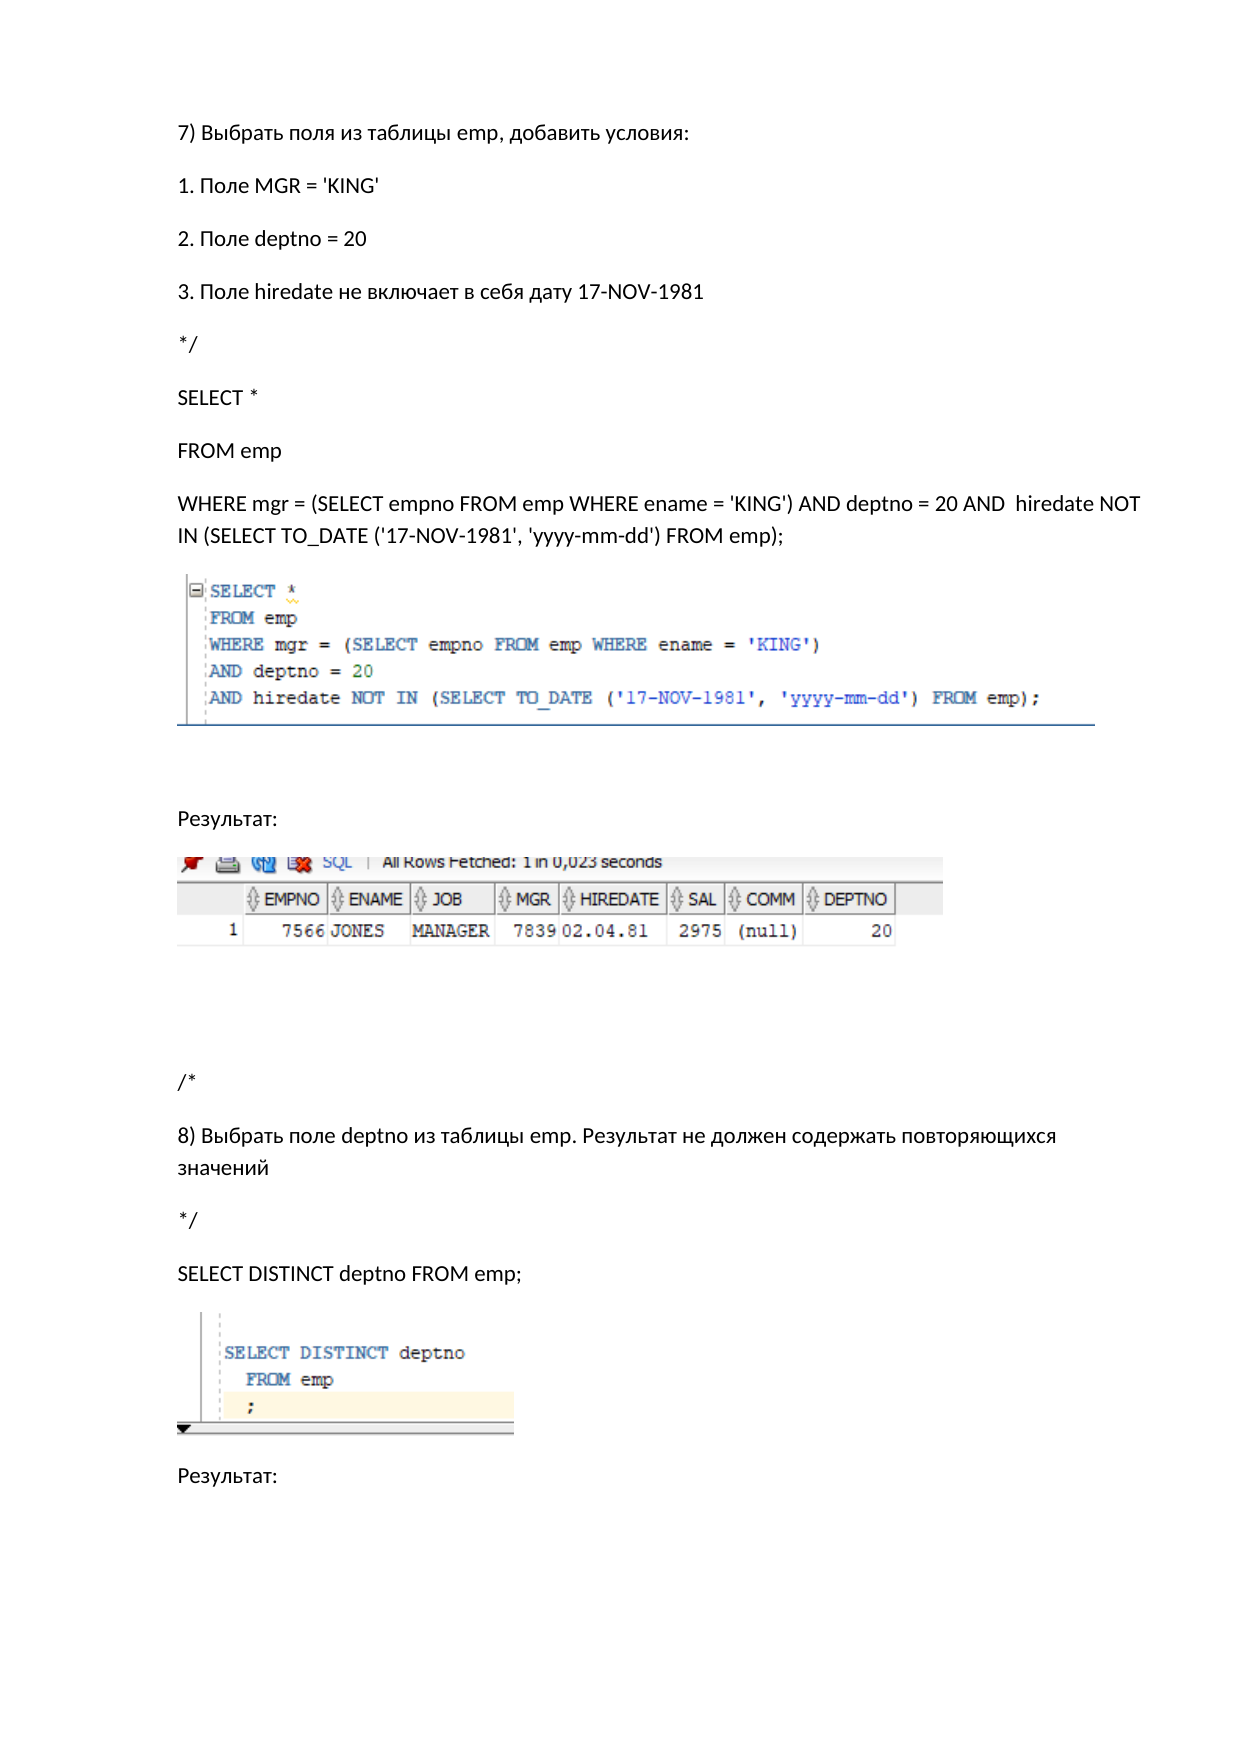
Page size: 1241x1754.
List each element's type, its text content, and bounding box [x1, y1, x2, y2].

picture [177, 857, 943, 1044]
text /* [177, 1068, 1152, 1096]
text SELECT DISTINCT deptno FROM emp; [177, 1259, 1152, 1287]
text 3. Поле hiredate не включает в себя дату 17-NOV-1981 [177, 277, 1152, 305]
picture [177, 1312, 514, 1436]
text 7) Выбрать поля из таблицы emp, добавить условия: [177, 118, 1152, 146]
text */ [177, 1206, 1152, 1234]
text 2. Поле deptno = 20 [177, 224, 1152, 252]
text FROM emp [177, 436, 1152, 464]
picture [177, 574, 1095, 726]
text Результат: [177, 804, 1152, 832]
text 8) Выбрать поле deptno из таблицы emp. Результат не должен содержать повторяющихся значений [177, 1121, 1152, 1181]
text 1. Поле MGR = 'KING' [177, 171, 1152, 199]
text Результат: [177, 1461, 1152, 1489]
text */ [177, 330, 1152, 358]
text SELECT * [177, 383, 1152, 411]
text WHERE mgr = (SELECT empno FROM emp WHERE ename = 'KING') AND deptno = 20 AND hiredate NOT IN (SELECT TO_DATE ('17-NOV-1981', 'yyyy-mm-dd') FROM emp); [177, 489, 1152, 549]
